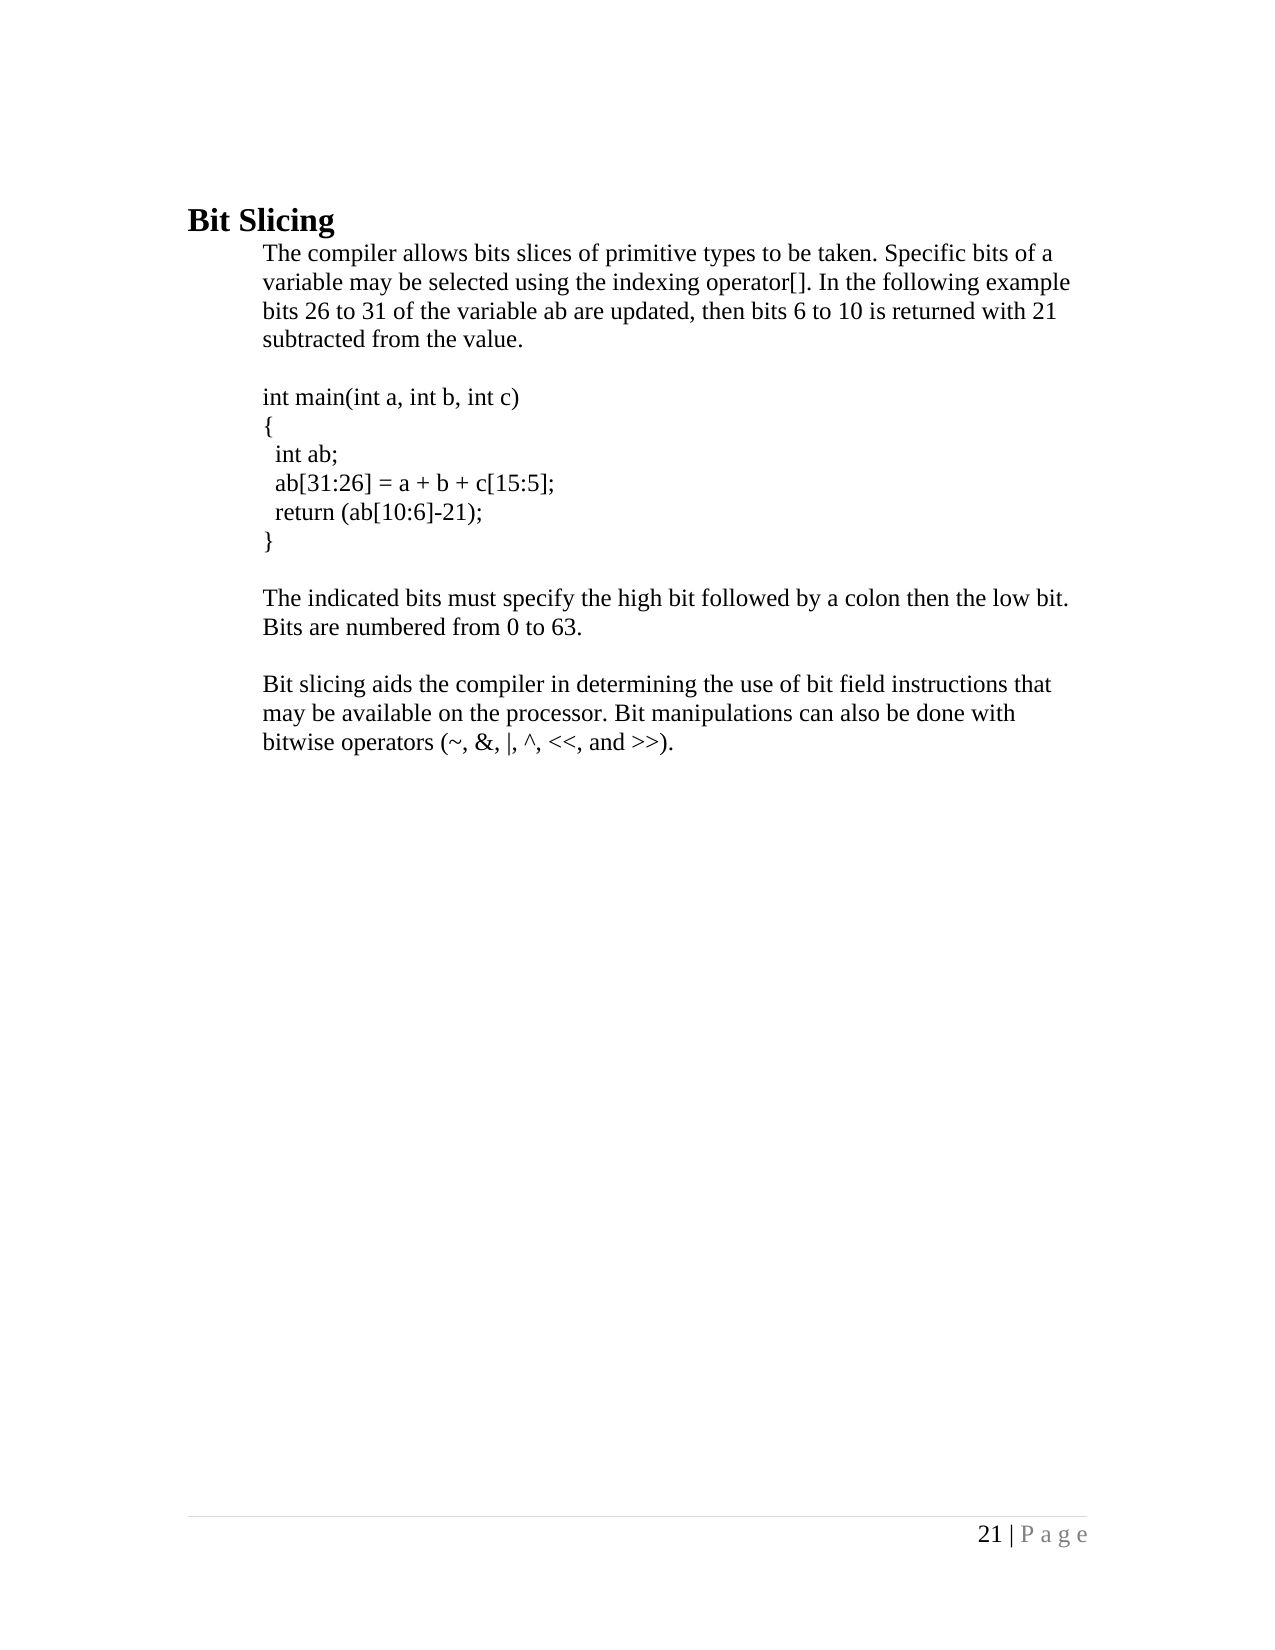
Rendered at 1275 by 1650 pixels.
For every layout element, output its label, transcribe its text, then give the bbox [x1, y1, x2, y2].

text The compiler allows bits slices of primitive types to be taken. Specific bits of a variable may be selected using the indexing operator[]. In the following example bits 26 to 31 of the variable ab are updated, then bits 6 to 10 is returned with 21 subtracted from the value. [262, 238, 1087, 353]
text return (ab[10:6]-21); [262, 497, 1087, 526]
text Bit slicing aids the compiler in determining the use of bit field instructions that may be available on the processor. Bit manipulations can also be done with bitwise operators (~, &, |, ^, <<, and >>). [262, 669, 1087, 756]
subtitle Bit Slicing [187, 200, 1087, 238]
text } [262, 526, 1087, 554]
text int main(int a, int b, int c) [262, 382, 1087, 411]
text ab[31:26] = a + b + c[15:5]; [262, 468, 1087, 497]
text The indicated bits must specify the high bit followed by a colon then the low bit. Bits are numbered from 0 to 63. [262, 583, 1087, 641]
text { [262, 411, 1087, 439]
text int ab; [262, 439, 1087, 468]
